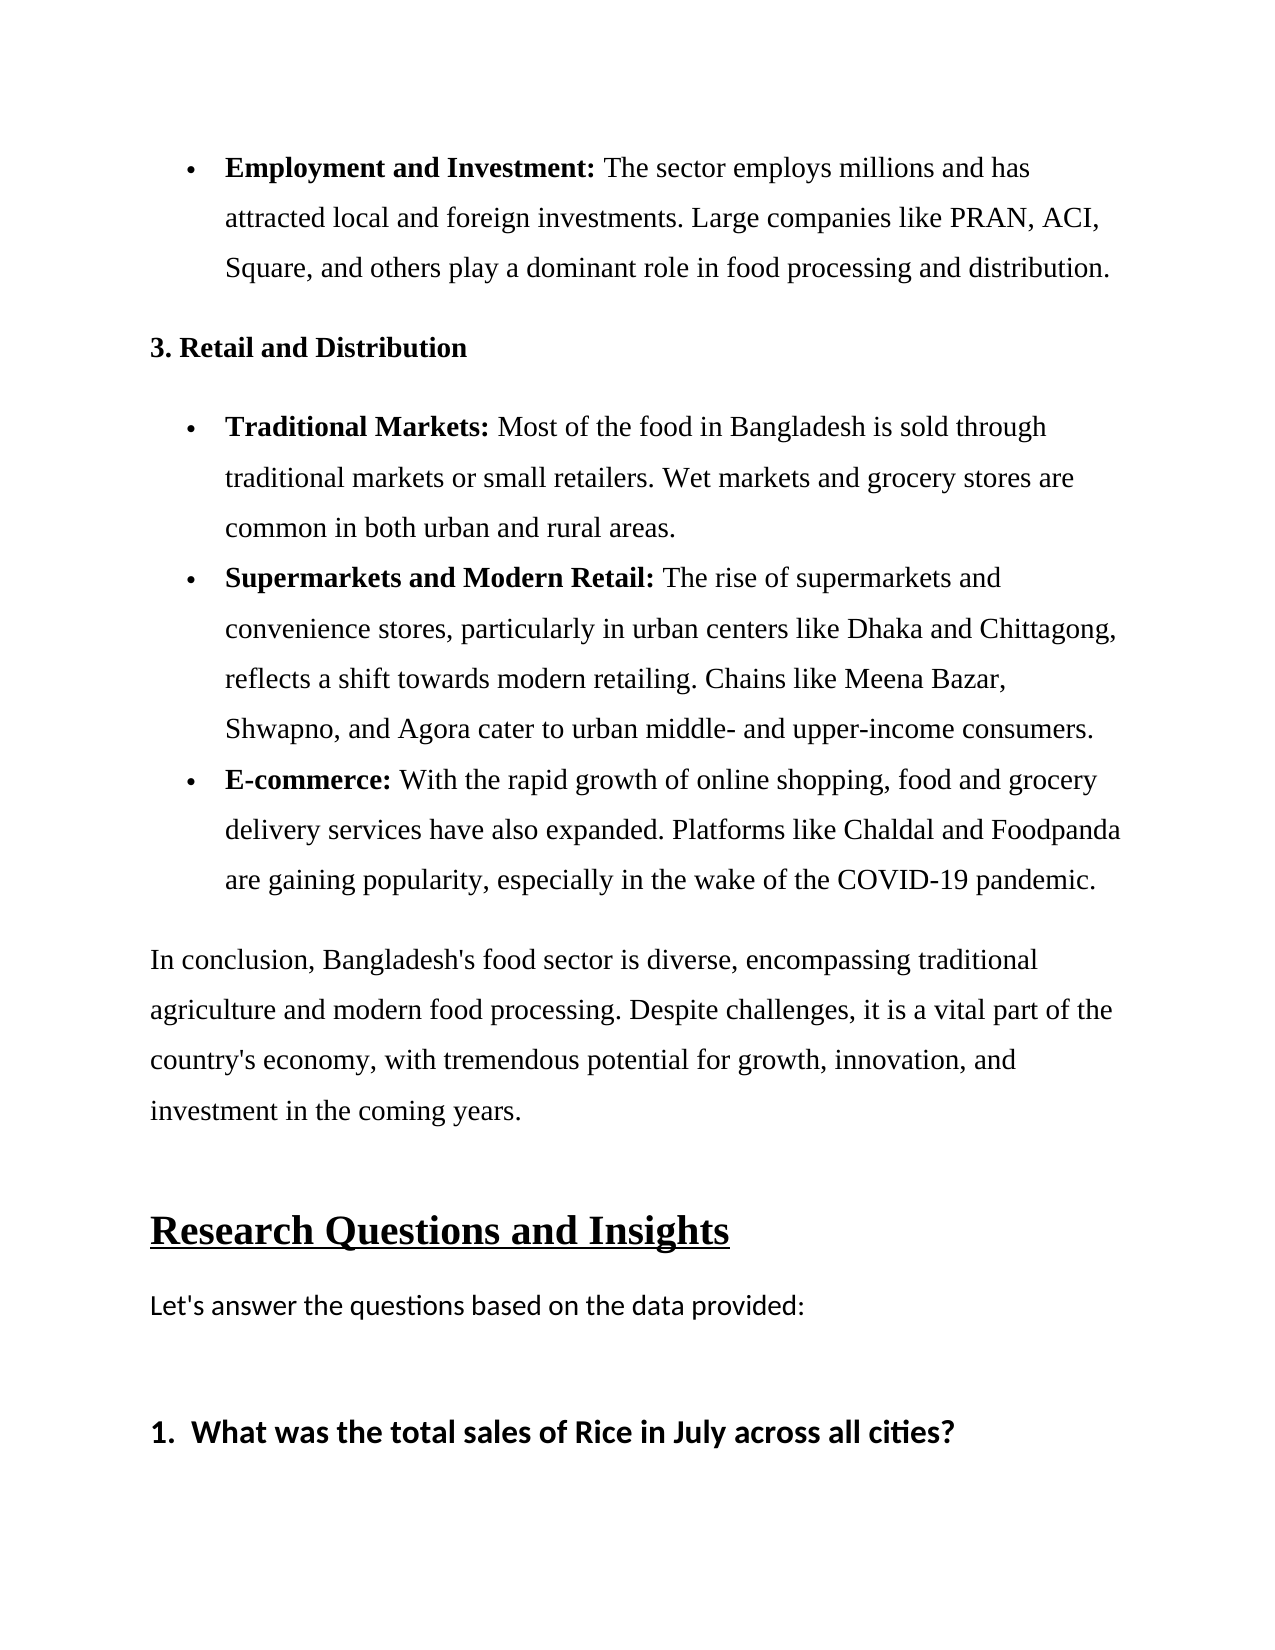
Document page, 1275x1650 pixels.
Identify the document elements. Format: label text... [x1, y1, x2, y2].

text 3. Retail and Distribution [150, 330, 1125, 364]
list Traditional Markets: Most of the food in Bangladesh is sold through traditional markets or small retailers. Wet markets and grocery stores are common in both urban and rural areas. [187, 409, 1125, 544]
list Employment and Investment: The sector employs millions and has attracted local and foreign investments. Large companies like PRAN, ACI, Square, and others play a dominant role in food processing and distribution. [187, 150, 1125, 284]
text Let's answer the questions based on the data provided: [150, 1287, 1125, 1323]
list Supermarkets and Modern Retail: The rise of supermarkets and convenience stores, particularly in urban centers like Dhaka and Chittagong, reflects a shift towards modern retailing. Chains like Meena Bazar, Shwapno, and Agora cater to urban middle- and upper-income consumers. [187, 561, 1125, 745]
text In conclusion, Bangladesh's food sector is diverse, encompassing traditional agriculture and modern food processing. Despite challenges, it is a vital part of the country's economy, with tremendous potential for growth, innovation, and investment in the coming years. [150, 942, 1125, 1126]
text 1. What was the total sales of Rice in July across all cities? [150, 1411, 1125, 1452]
list E-commerce: With the rapid growth of online shopping, food and grocery delivery services have also expanded. Platforms like Chaldal and Foodpanda are gaining popularity, especially in the wake of the COVID-19 pandemic. [187, 762, 1125, 896]
text Research Questions and Insights [150, 1206, 1125, 1254]
